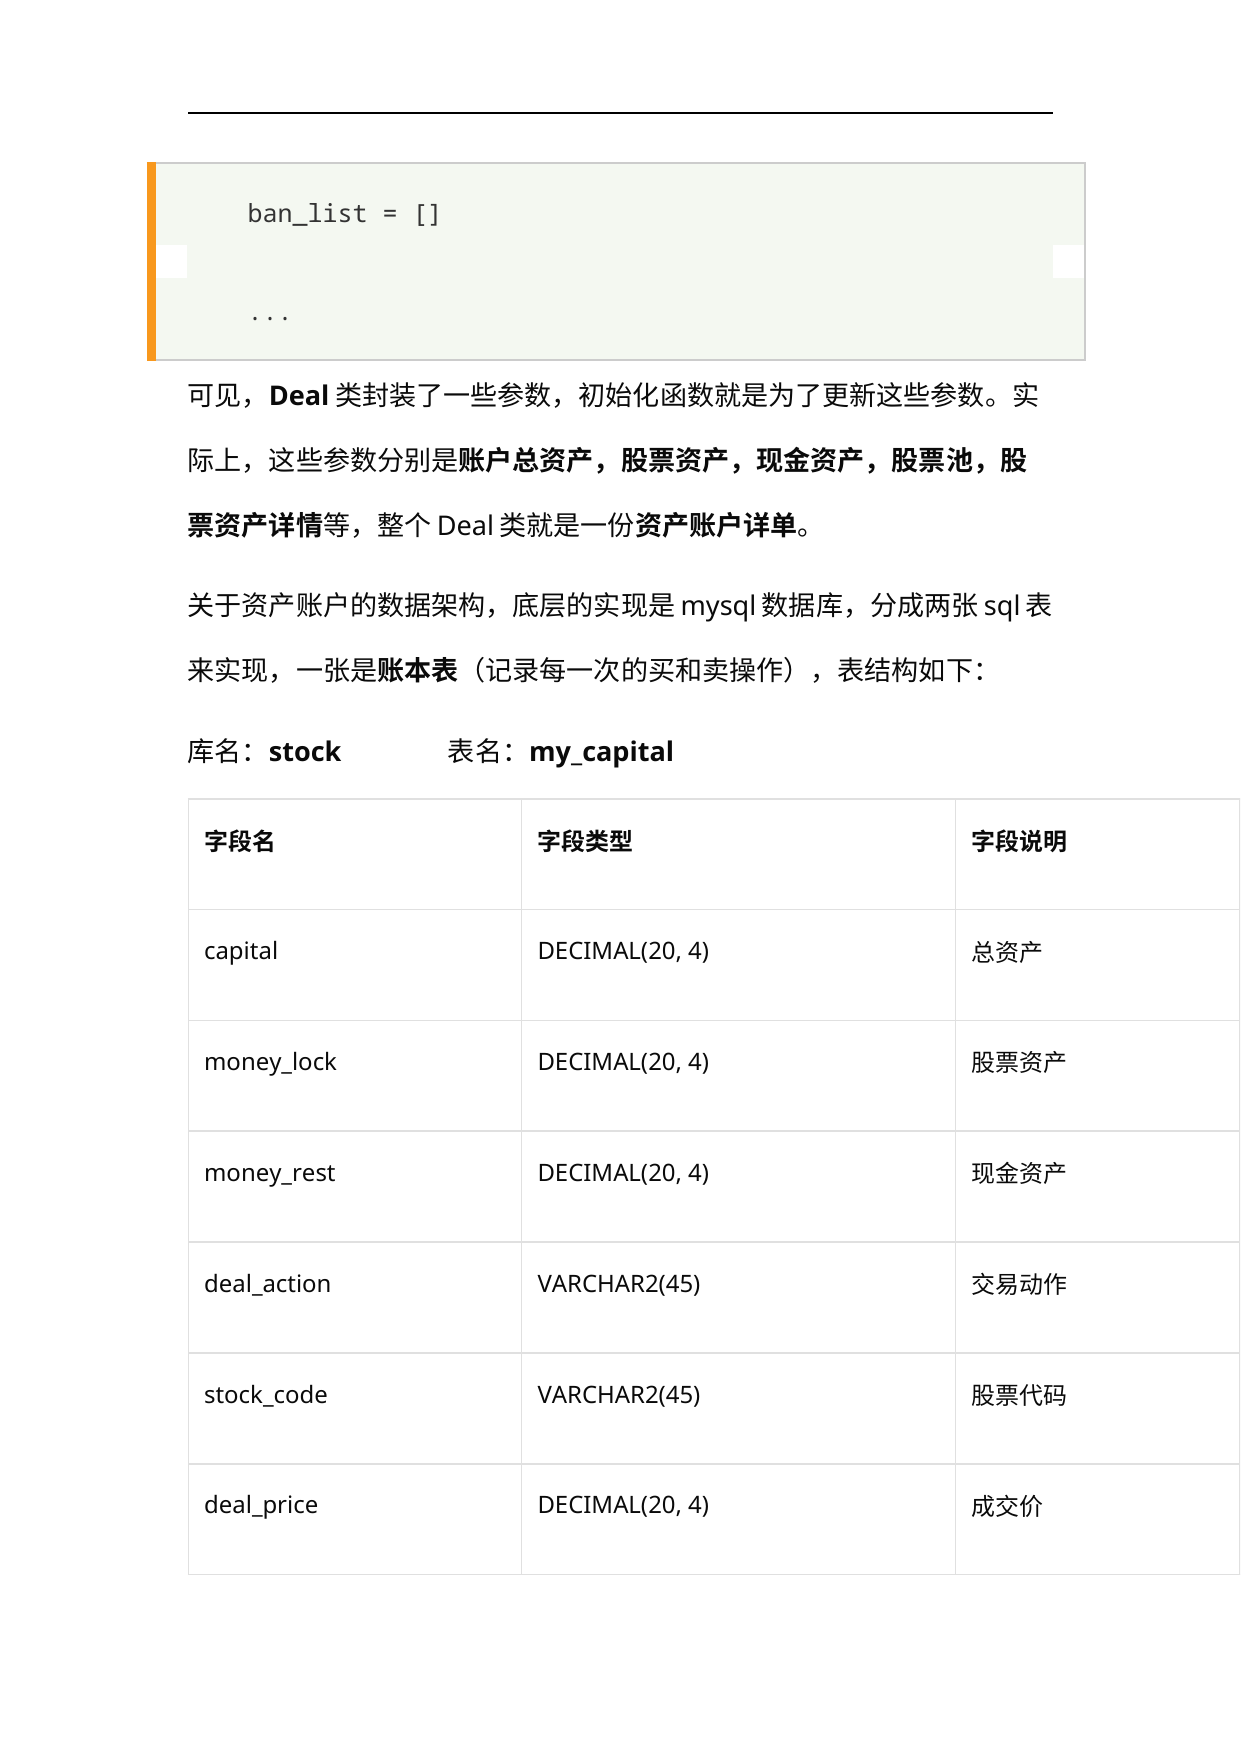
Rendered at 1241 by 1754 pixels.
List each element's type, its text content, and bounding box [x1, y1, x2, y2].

table_cell DECIMAL(20, 4) [522, 1465, 955, 1574]
table_cell 交易动作 [956, 1243, 1239, 1352]
table_cell DECIMAL(20, 4) [522, 910, 955, 1019]
table_cell VARCHAR2(45) [522, 1354, 955, 1463]
table_header 字段类型 [522, 800, 955, 909]
text ... [156, 259, 1084, 359]
table_header 字段名 [189, 800, 521, 909]
table_cell DECIMAL(20, 4) [522, 1021, 955, 1130]
table_cell money_lock [189, 1021, 521, 1130]
table_cell money_rest [189, 1132, 521, 1241]
table_cell stock_code [189, 1354, 521, 1463]
table_cell deal_action [189, 1243, 521, 1352]
text ban_list = [] [156, 164, 1084, 245]
table_cell VARCHAR2(45) [522, 1243, 955, 1352]
table_cell 现金资产 [956, 1132, 1239, 1241]
table_cell capital [189, 910, 521, 1019]
table_cell deal_price [189, 1465, 521, 1574]
text 关于资产账户的数据架构，底层的实现是mysql数据库，分成两张sql表来实现，一张是账本表（记录每一次的买和卖操作），表结构如下： [187, 572, 1053, 702]
text 库名：stock 表名：my_capital [187, 717, 1053, 782]
table_cell DECIMAL(20, 4) [522, 1132, 955, 1241]
table_cell 成交价 [956, 1465, 1239, 1574]
table_cell 股票资产 [956, 1021, 1239, 1130]
table_header 字段说明 [956, 800, 1239, 909]
text 可见，Deal类封装了一些参数，初始化函数就是为了更新这些参数。实际上，这些参数分别是账户总资产，股票资产，现金资产，股票池，股票资产详情等，整个Deal类就是一份资产账户详单。 [187, 361, 1053, 556]
table_cell 股票代码 [956, 1354, 1239, 1463]
table_cell 总资产 [956, 910, 1239, 1019]
